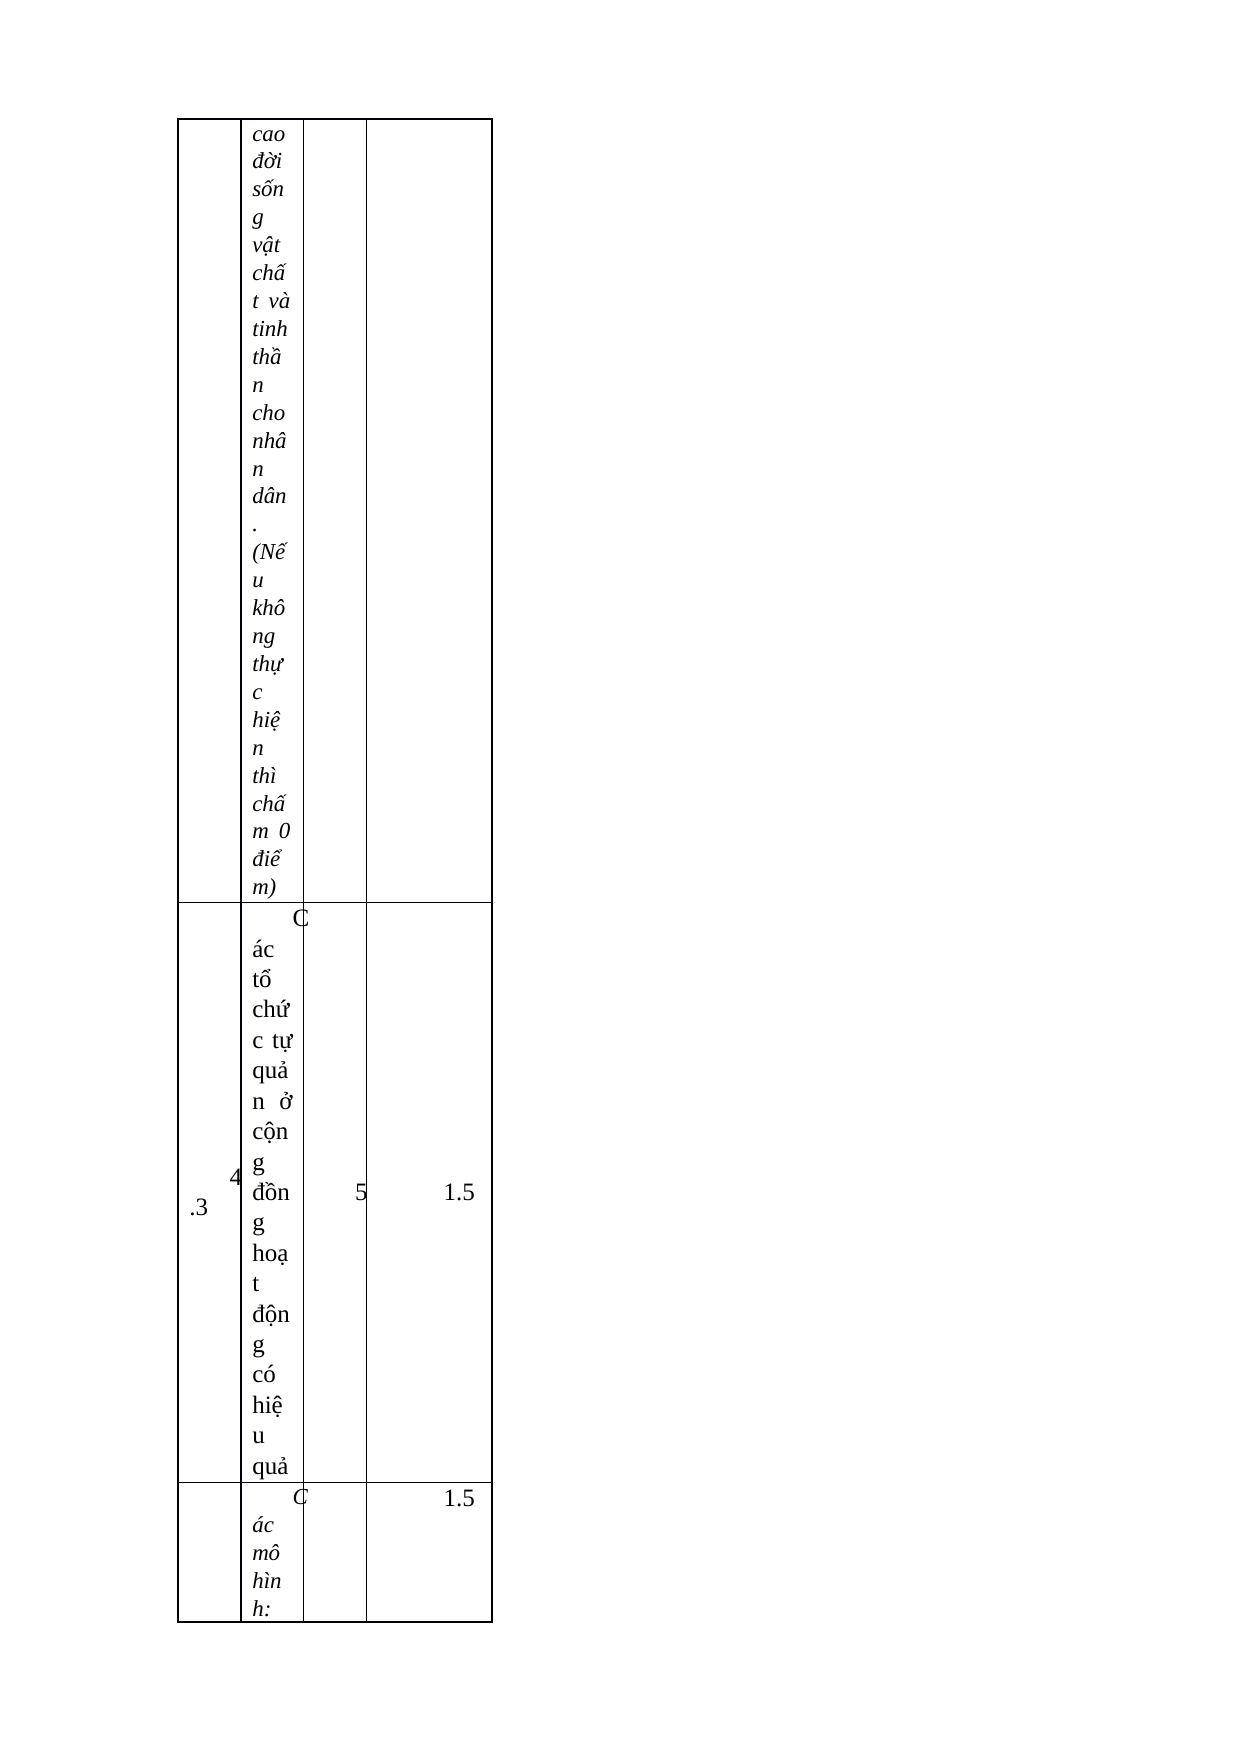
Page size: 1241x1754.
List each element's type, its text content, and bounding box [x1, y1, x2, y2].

table_cell [179, 120, 240, 902]
table_cell [304, 1483, 366, 1621]
table_cell 1.5 [367, 903, 491, 1482]
table_cell 5 [304, 903, 366, 1482]
table_cell Các tổ chức tự quản ở cộng đồng hoạt động có hiệu quả [242, 903, 303, 1482]
table_cell 4 [367, 120, 491, 902]
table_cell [242, 1483, 303, 1621]
table_cell 4.3 [179, 903, 240, 1482]
table_cell 1.5 [367, 1483, 491, 1621]
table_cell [242, 120, 303, 902]
table_cell [304, 120, 366, 902]
table_cell [179, 1483, 240, 1621]
